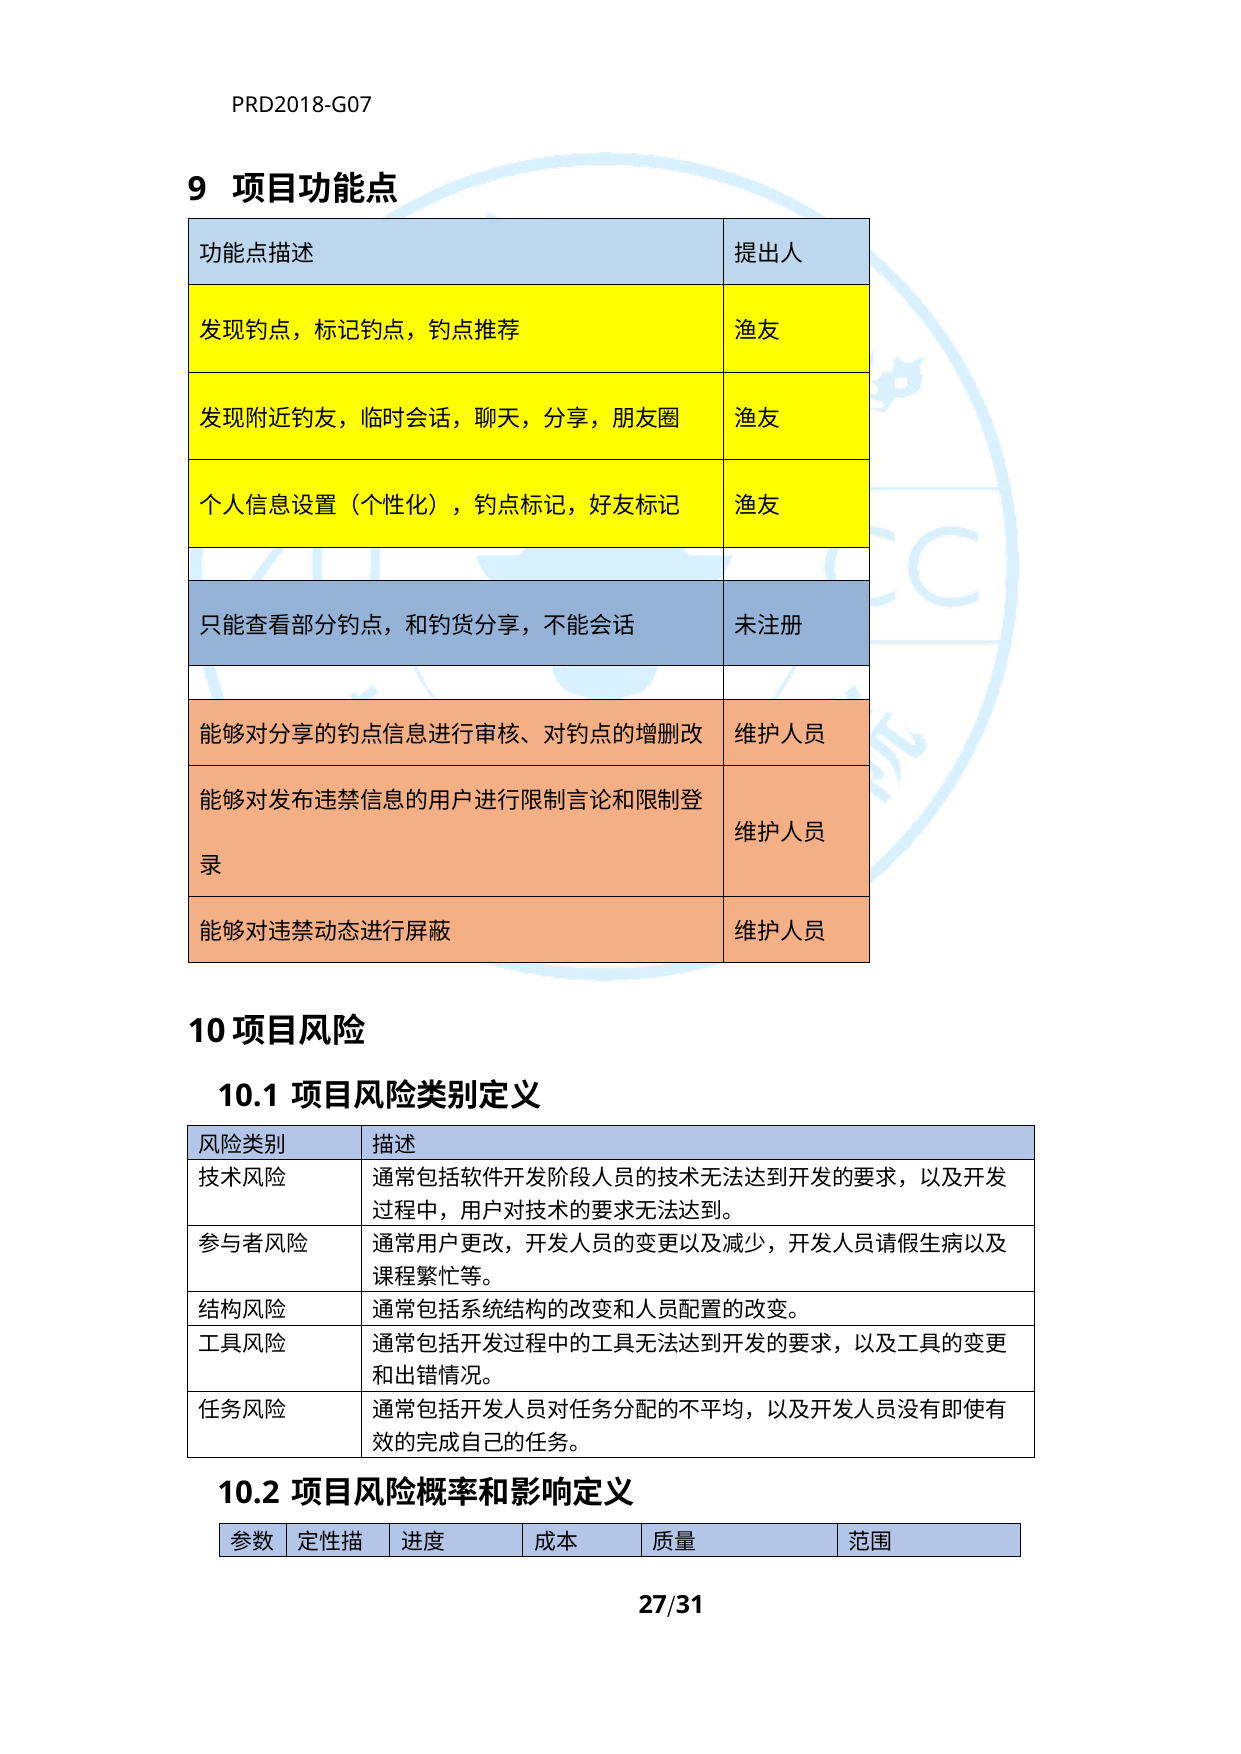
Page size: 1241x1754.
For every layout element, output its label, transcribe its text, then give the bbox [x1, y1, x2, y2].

table_cell 能够对违禁动态进行屏蔽 [189, 897, 723, 962]
table_cell 维护人员 [724, 897, 869, 962]
table_cell 通常包括系统结构的改变和人员配置的改变。 [362, 1292, 1034, 1324]
table_header 提出人 [724, 219, 869, 284]
table_header 功能点描述 [189, 219, 723, 284]
table_header 进度 [390, 1524, 522, 1556]
table_cell 维护人员 [724, 700, 869, 765]
table_cell 未注册 [724, 581, 869, 665]
table_cell 参与者风险 [188, 1226, 361, 1291]
text 项目功能点 [187, 153, 1053, 218]
table_cell 发现附近钓友，临时会话，聊天，分享，朋友圈 [189, 373, 723, 459]
table_header 定性描述 [287, 1524, 389, 1556]
table_cell 通常包括开发过程中的工具无法达到开发的要求，以及工具的变更和出错情况。 [362, 1326, 1034, 1391]
table_cell 工具风险 [188, 1326, 361, 1391]
table_cell 通常包括开发人员对任务分配的不平均，以及开发人员没有即使有效的完成自己的任务。 [362, 1392, 1034, 1457]
table_cell [724, 666, 869, 699]
table_cell 结构风险 [188, 1292, 361, 1324]
table_cell 渔友 [724, 285, 869, 372]
table_header 成本 [523, 1524, 641, 1556]
table_cell 维护人员 [724, 766, 869, 896]
table_cell [189, 548, 723, 580]
table_cell 通常包括软件开发阶段人员的技术无法达到开发的要求，以及开发过程中，用户对技术的要求无法达到。 [362, 1160, 1034, 1225]
table_cell 任务风险 [188, 1392, 361, 1457]
text 项目风险 [187, 995, 1053, 1060]
table_header 参数 [220, 1524, 286, 1556]
table_cell [724, 548, 869, 580]
table_cell 技术风险 [188, 1160, 361, 1225]
table_cell 只能查看部分钓点，和钓货分享，不能会话 [189, 581, 723, 665]
table_header 范围 [838, 1524, 1020, 1556]
text 项目风险概率和影响定义 [217, 1458, 1053, 1523]
text 项目风险类别定义 [217, 1060, 1053, 1125]
table_cell 通常用户更改，开发人员的变更以及减少，开发人员请假生病以及课程繁忙等。 [362, 1226, 1034, 1291]
table_cell 渔友 [724, 460, 869, 547]
table_cell 能够对发布违禁信息的用户进行限制言论和限制登录 [189, 766, 723, 896]
table_cell [189, 666, 723, 699]
table_header 描述 [362, 1126, 1034, 1159]
table_header 质量 [642, 1524, 837, 1556]
table_header 风险类别 [188, 1126, 361, 1159]
table_cell 渔友 [724, 373, 869, 459]
table_cell 个人信息设置（个性化），钓点标记，好友标记 [189, 460, 723, 547]
table_cell 能够对分享的钓点信息进行审核、对钓点的增删改 [189, 700, 723, 765]
table_cell 发现钓点，标记钓点，钓点推荐 [189, 285, 723, 372]
